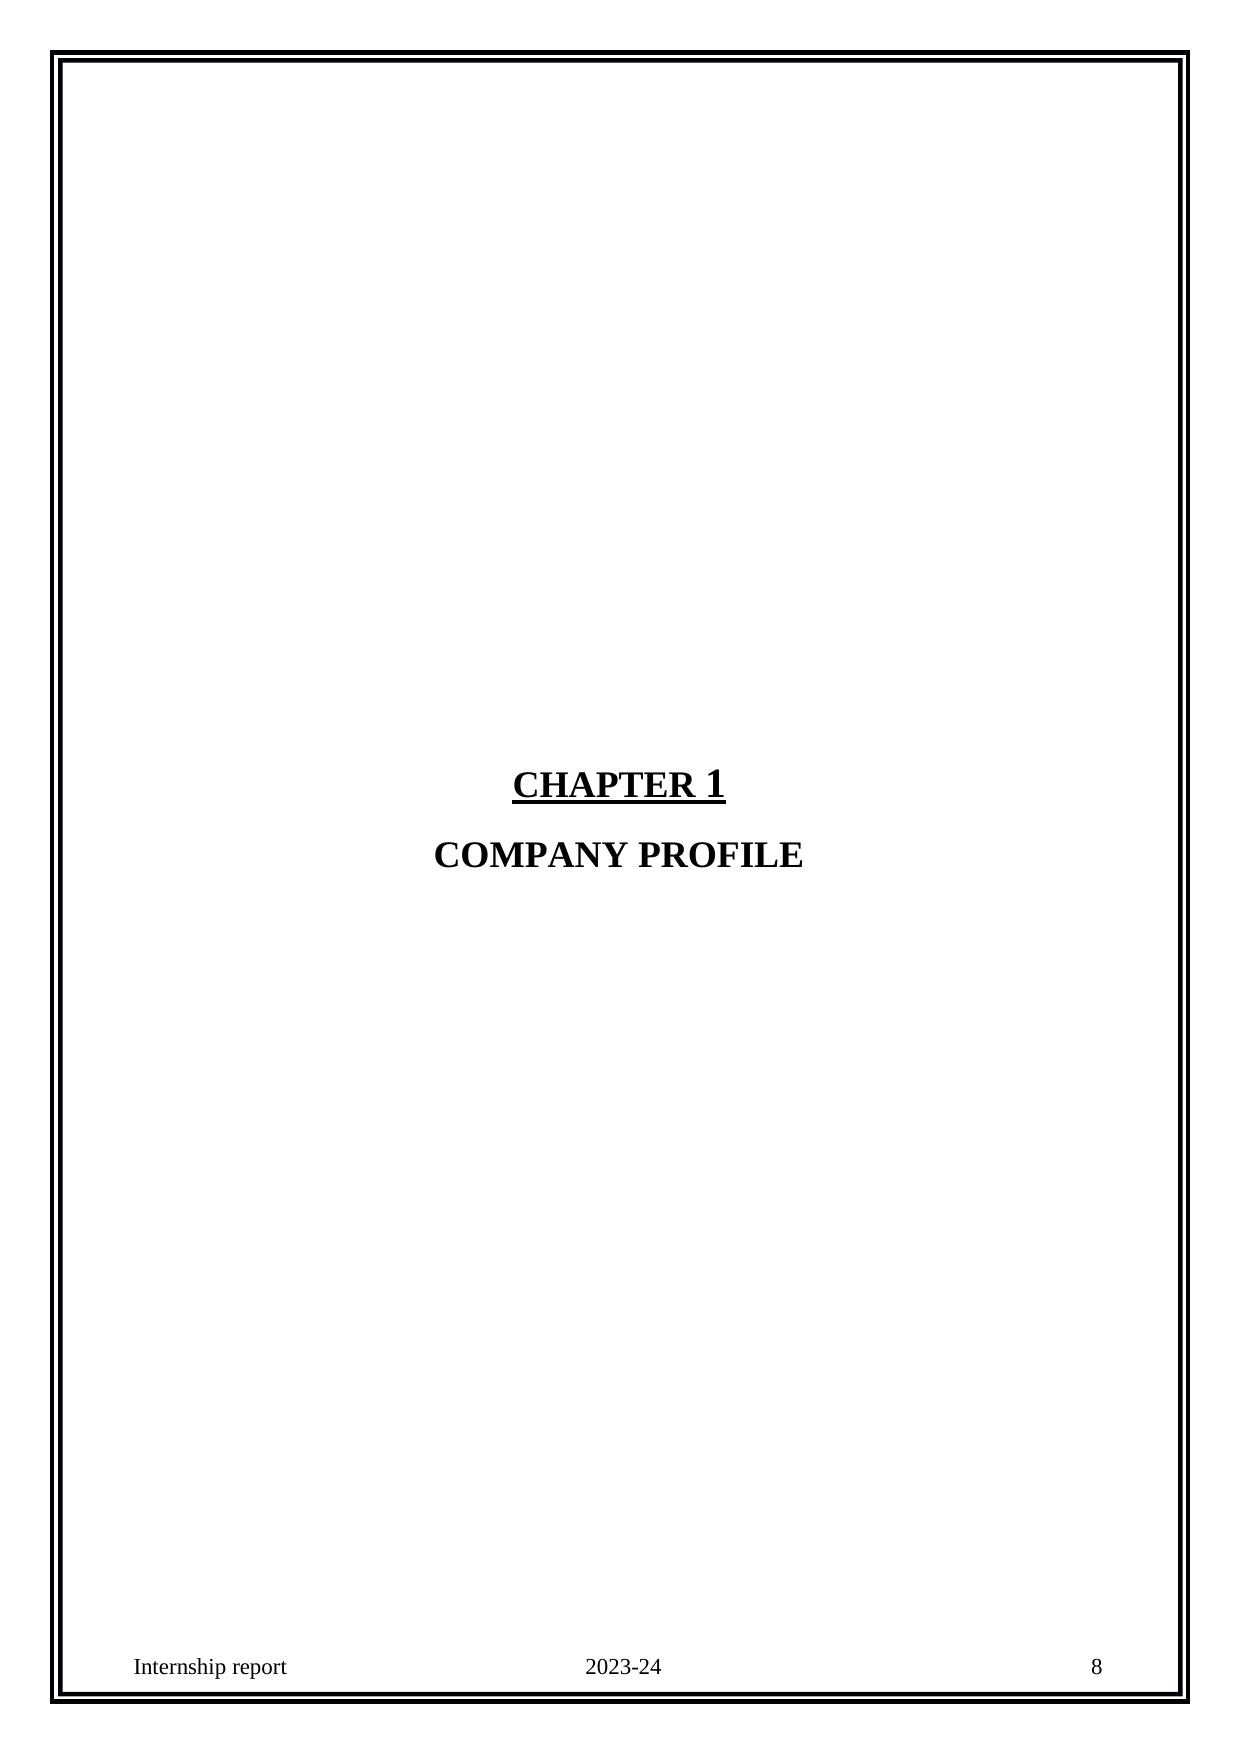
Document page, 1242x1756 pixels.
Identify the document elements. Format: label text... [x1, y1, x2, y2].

text CHAPTER 1 COMPANY PROFILE [433, 759, 856, 876]
